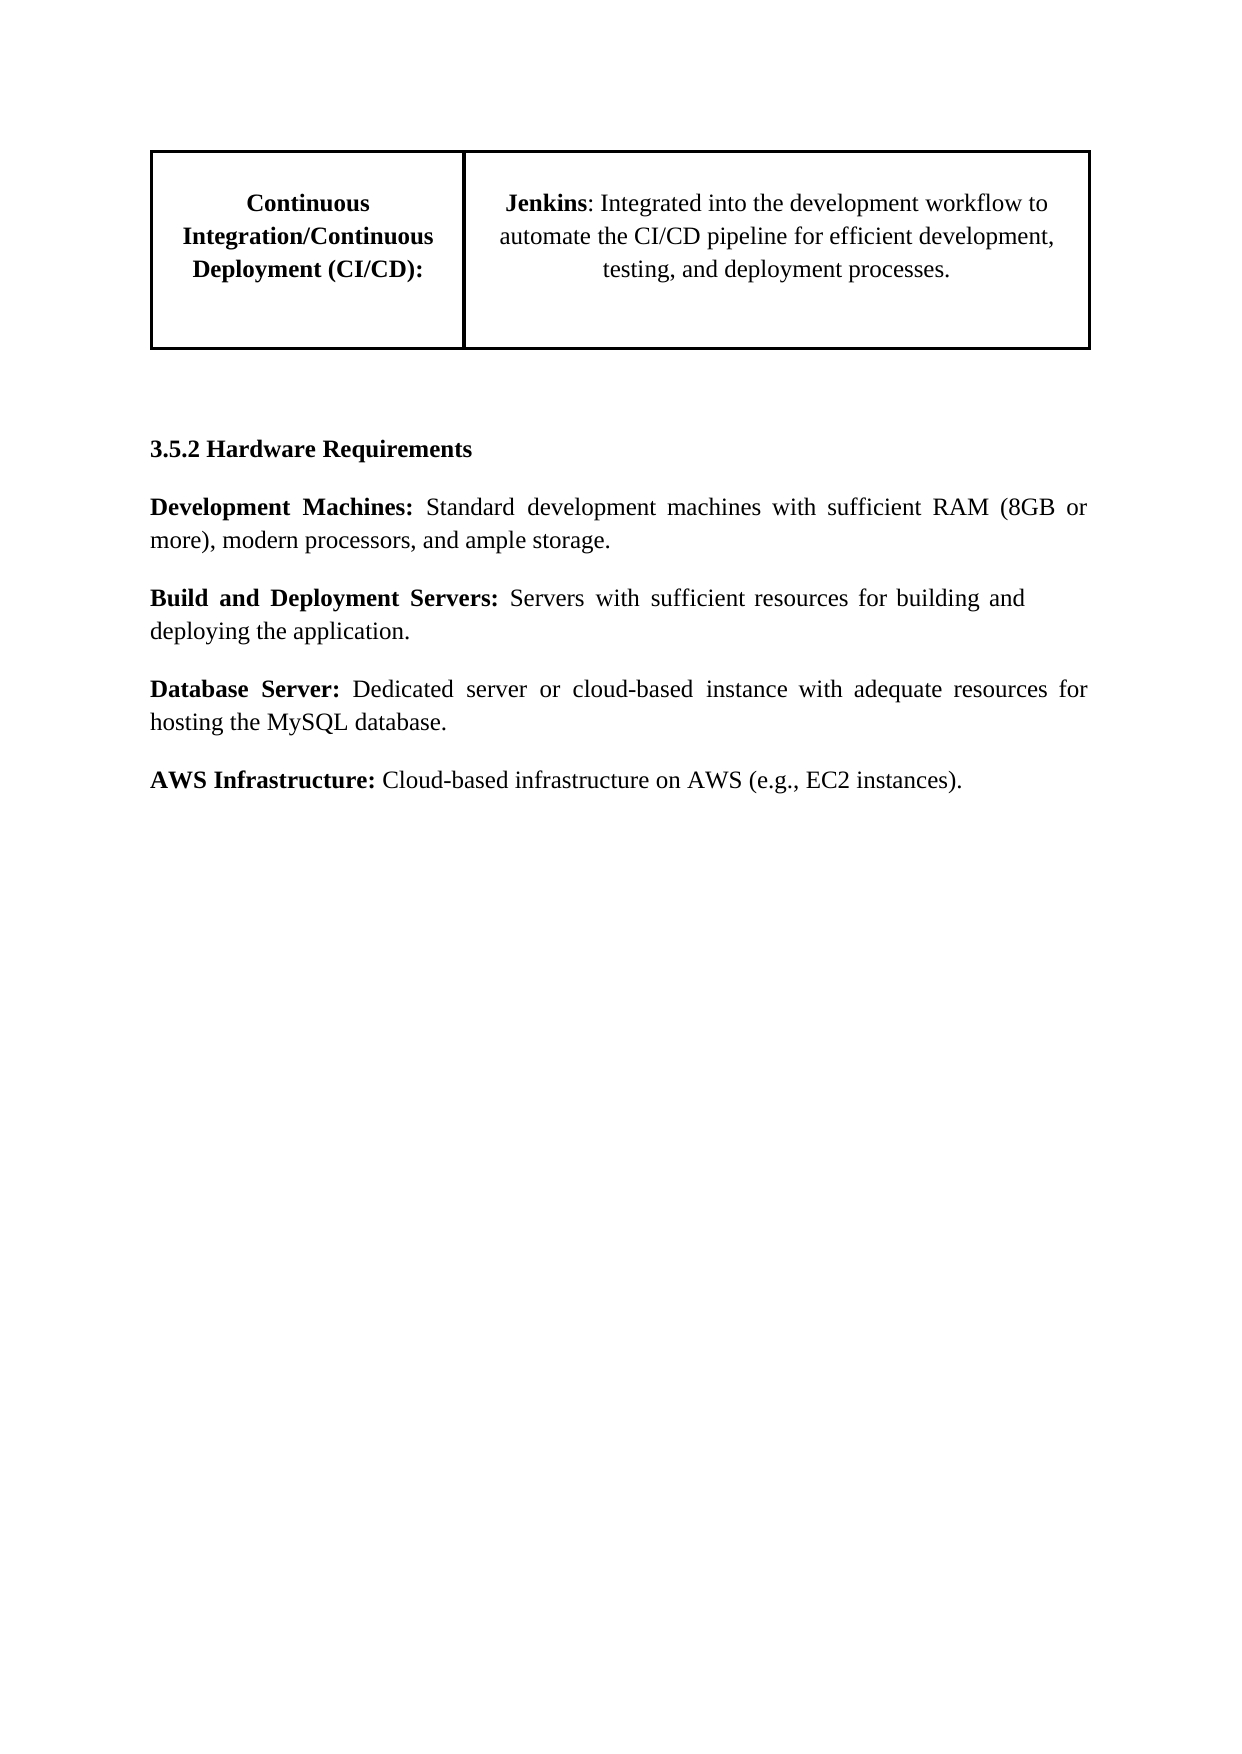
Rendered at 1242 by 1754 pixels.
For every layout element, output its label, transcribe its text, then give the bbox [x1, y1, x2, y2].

text Development Machines: Standard development machines with sufficient RAM (8GB or more), modern processors, and ample storage. [150, 492, 1102, 554]
list Hardware Requirements [150, 434, 1102, 463]
table_header Continuous Integration/Continuous Deployment (CI/CD): [153, 153, 462, 347]
text Build and Deployment Servers: Servers with sufficient resources for building and deploying the application. [150, 583, 1046, 645]
table_header Jenkins: Integrated into the development workflow to automate the CI/CD pipeline for efficient development, testing, and deployment processes. [466, 153, 1088, 347]
text AWS Infrastructure: Cloud-based infrastructure on AWS (e.g., EC2 instances). [150, 766, 1102, 794]
text Database Server: Dedicated server or cloud-based instance with adequate resources for hosting the MySQL database. [150, 674, 1102, 736]
